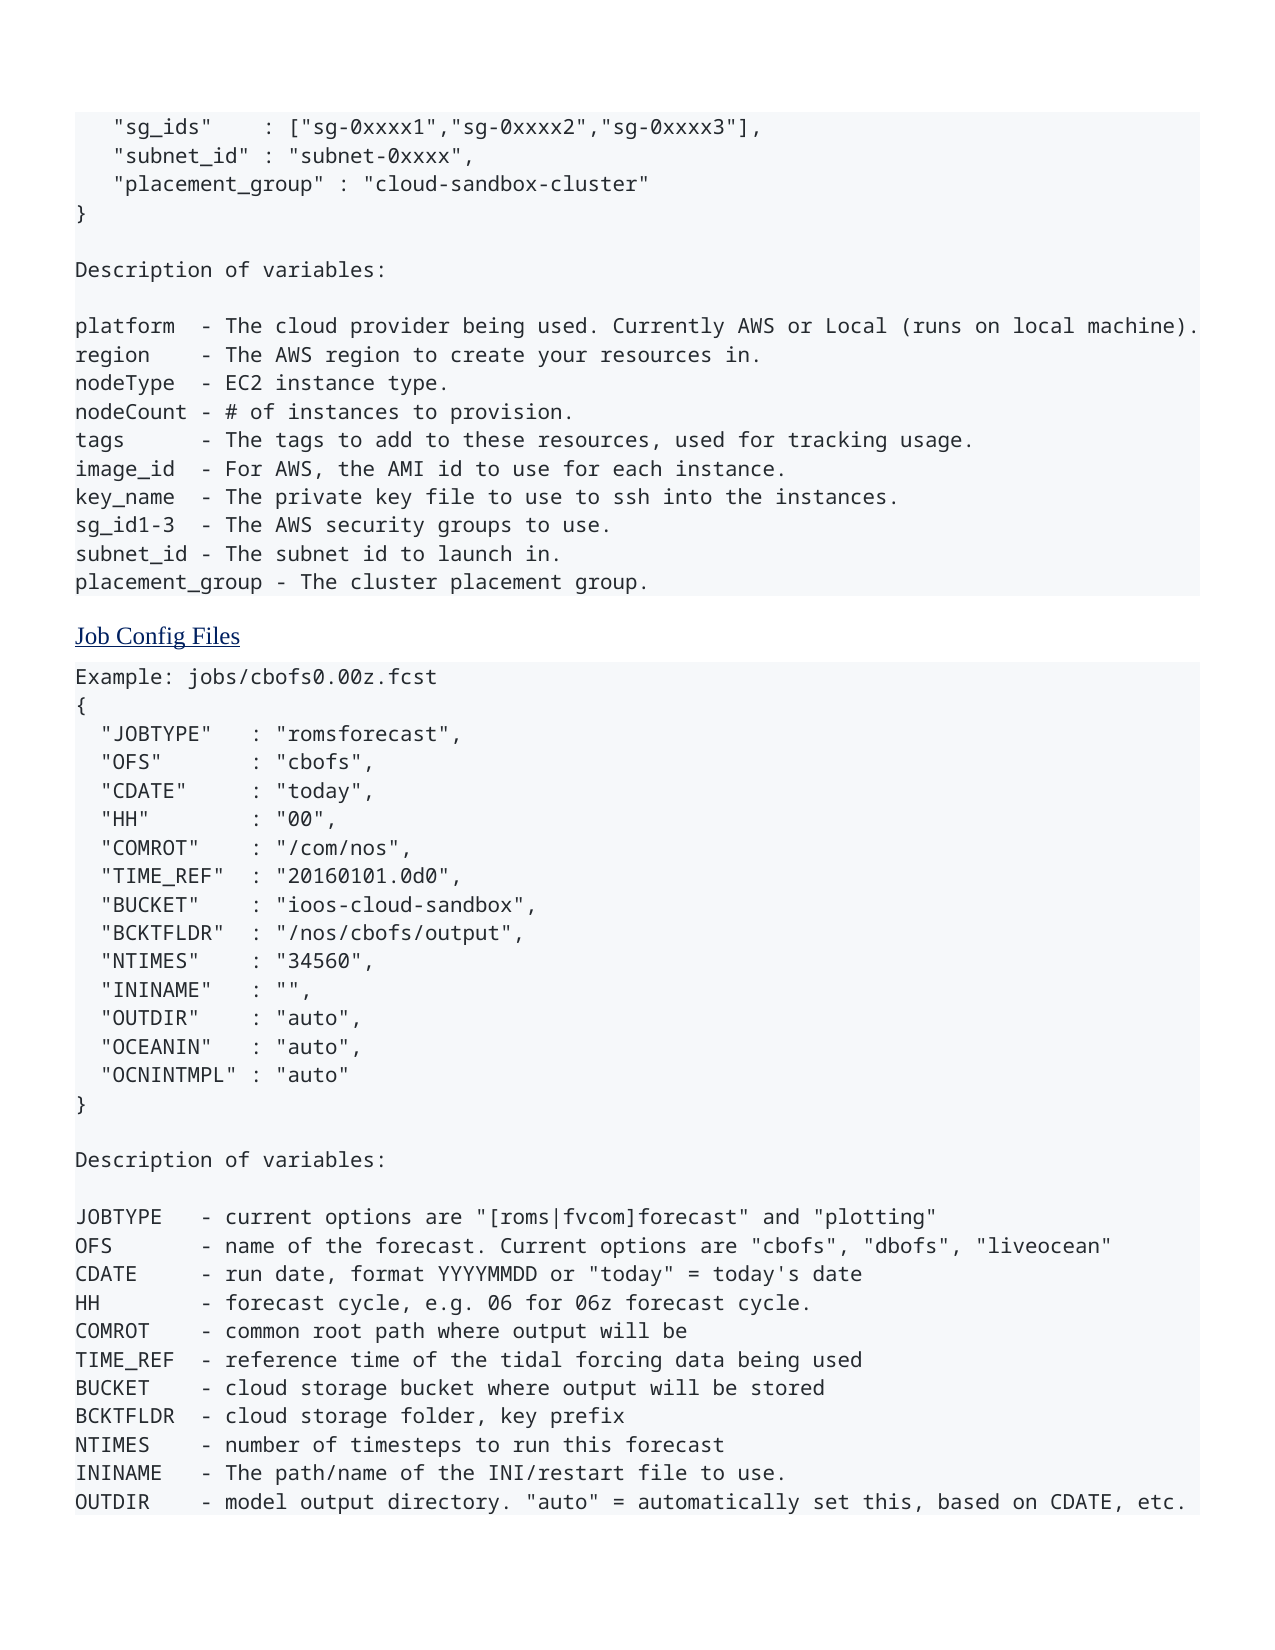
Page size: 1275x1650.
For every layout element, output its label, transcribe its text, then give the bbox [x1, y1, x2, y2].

text } [75, 1089, 1200, 1117]
text key_name - The private key file to use to ssh into the instances. [75, 482, 1200, 511]
text Description of variables: [75, 255, 1200, 283]
text region - The AWS region to create your resources in. [75, 340, 1200, 368]
text OFS - name of the forecast. Current options are "cbofs", "dbofs", "liveocean" [75, 1231, 1200, 1259]
text image_id - For AWS, the AMI id to use for each instance. [75, 454, 1200, 482]
text TIME_REF - reference time of the tidal forcing data being used [75, 1345, 1200, 1373]
text tags - The tags to add to these resources, used for tracking usage. [75, 425, 1200, 454]
text nodeType - EC2 instance type. [75, 368, 1200, 397]
text JOBTYPE - current options are "[roms|fvcom]forecast" and "plotting" [75, 1202, 1200, 1231]
text subnet_id - The subnet id to launch in. [75, 539, 1200, 567]
text } [75, 198, 1200, 226]
text Description of variables: [75, 1146, 1200, 1174]
text "HH" : "00", [75, 804, 1200, 833]
text sg_id1-3 - The AWS security groups to use. [75, 511, 1200, 539]
text ININAME - The path/name of the INI/restart file to use. [75, 1458, 1200, 1487]
text "COMROT" : "/com/nos", [75, 833, 1200, 861]
text "BCKTFLDR" : "/nos/cbofs/output", [75, 918, 1200, 947]
text COMROT - common root path where output will be [75, 1316, 1200, 1345]
text placement_group - The cluster placement group. [75, 567, 1200, 596]
text { [75, 691, 1200, 719]
text "OCNINTMPL" : "auto" [75, 1060, 1200, 1089]
text "placement_group" : "cloud-sandbox-cluster" [75, 169, 1200, 198]
text "BUCKET" : "ioos-cloud-sandbox", [75, 890, 1200, 918]
text NTIMES - number of timesteps to run this forecast [75, 1430, 1200, 1458]
text "OCEANIN" : "auto", [75, 1032, 1200, 1060]
text "NTIMES" : "34560", [75, 947, 1200, 975]
text HH - forecast cycle, e.g. 06 for 06z forecast cycle. [75, 1288, 1200, 1316]
text "OUTDIR" : "auto", [75, 1003, 1200, 1032]
subtitle Job Config Files [75, 621, 1200, 650]
text OUTDIR - model output directory. "auto" = automatically set this, based on CDATE, etc. [75, 1487, 1200, 1515]
text "TIME_REF" : "20160101.0d0", [75, 861, 1200, 890]
text nodeCount - # of instances to provision. [75, 397, 1200, 425]
text "sg_ids" : ["sg-0xxxx1","sg-0xxxx2","sg-0xxxx3"], [75, 112, 1200, 141]
text "ININAME" : "", [75, 975, 1200, 1003]
text "OFS" : "cbofs", [75, 747, 1200, 776]
text "JOBTYPE" : "romsforecast", [75, 719, 1200, 747]
text "subnet_id" : "subnet-0xxxx", [75, 141, 1200, 169]
text "CDATE" : "today", [75, 776, 1200, 804]
text BCKTFLDR - cloud storage folder, key prefix [75, 1402, 1200, 1430]
text BUCKET - cloud storage bucket where output will be stored [75, 1373, 1200, 1402]
text platform - The cloud provider being used. Currently AWS or Local (runs on local machine). [75, 312, 1200, 340]
text Example: jobs/cbofs0.00z.fcst [75, 662, 1200, 691]
text CDATE - run date, format YYYYMMDD or "today" = today's date [75, 1259, 1200, 1288]
